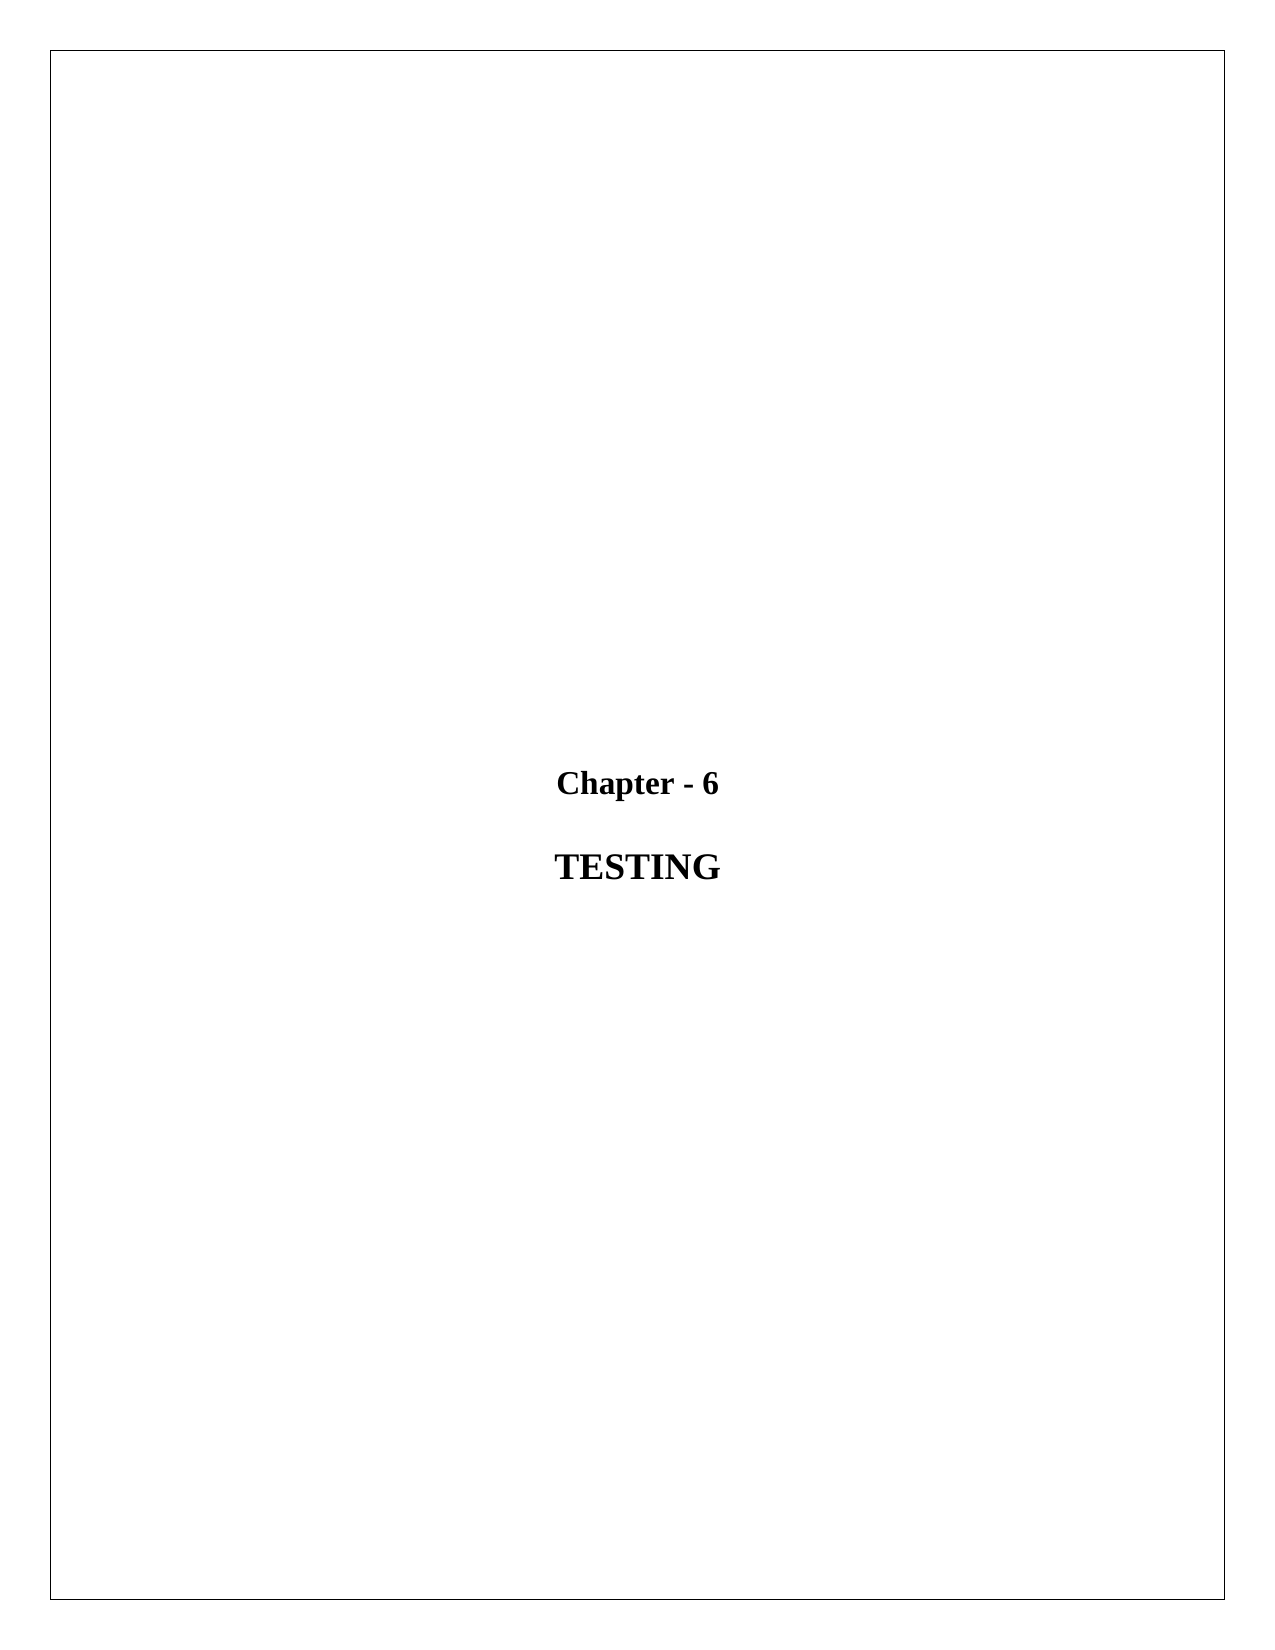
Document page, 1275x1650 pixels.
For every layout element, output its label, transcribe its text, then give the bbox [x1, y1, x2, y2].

subtitle TESTING [51, 845, 1224, 888]
subtitle Chapter - 6 [51, 763, 1224, 802]
